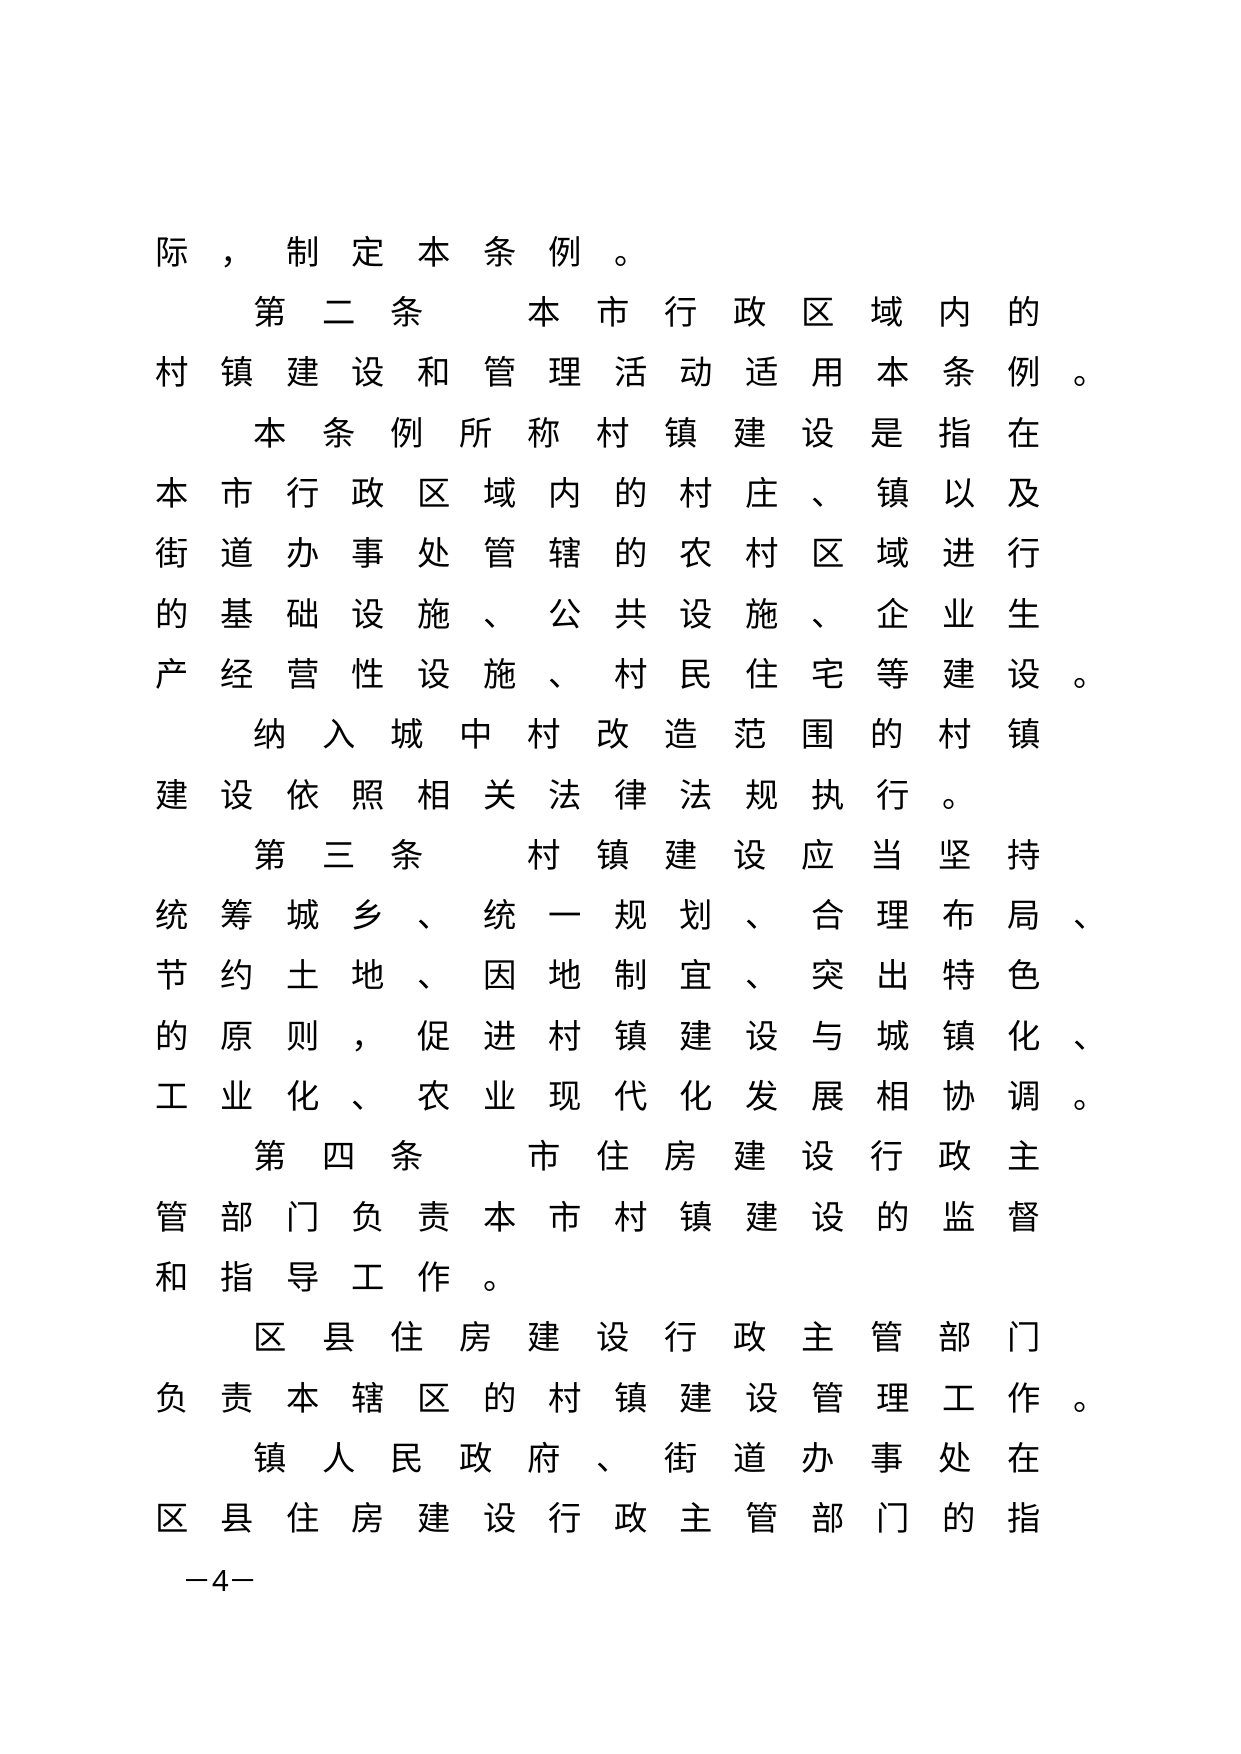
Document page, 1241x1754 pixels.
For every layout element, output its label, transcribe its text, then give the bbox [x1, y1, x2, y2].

text 第二条 本市行政区域内的村镇建设和管理活动适用本条例。 [155, 280, 1073, 400]
text 区县住房建设行政主管部门负责本辖区的村镇建设管理工作。 [155, 1305, 1073, 1426]
text 本条例所称村镇建设是指在本市行政区域内的村庄、镇以及街道办事处管辖的农村区域进行的基础设施、公共设施、企业生产经营性设施、村民住宅等建设。 [155, 400, 1073, 702]
text 第四条 市住房建设行政主管部门负责本市村镇建设的监督和指导工作。 [155, 1124, 1073, 1305]
text 纳入城中村改造范围的村镇建设依照相关法律法规执行。 [155, 702, 1073, 823]
text 第三条 村镇建设应当坚持统筹城乡、统一规划、合理布局、节约土地、因地制宜、突出特色的原则，促进村镇建设与城镇化、工业化、农业现代化发展相协调。 [155, 823, 1073, 1124]
text 镇人民政府、街道办事处在区县住房建设行政主管部门的指导下具体负责本辖区的村镇建设管理工作。 [155, 1426, 1073, 1546]
text 第一条 为加强村镇建设管理，改善村镇生产、生活环境，促进农村经济和社会事业发展，根据有关法律法规，结合本市实际，制定本条例。 [155, 219, 1073, 280]
